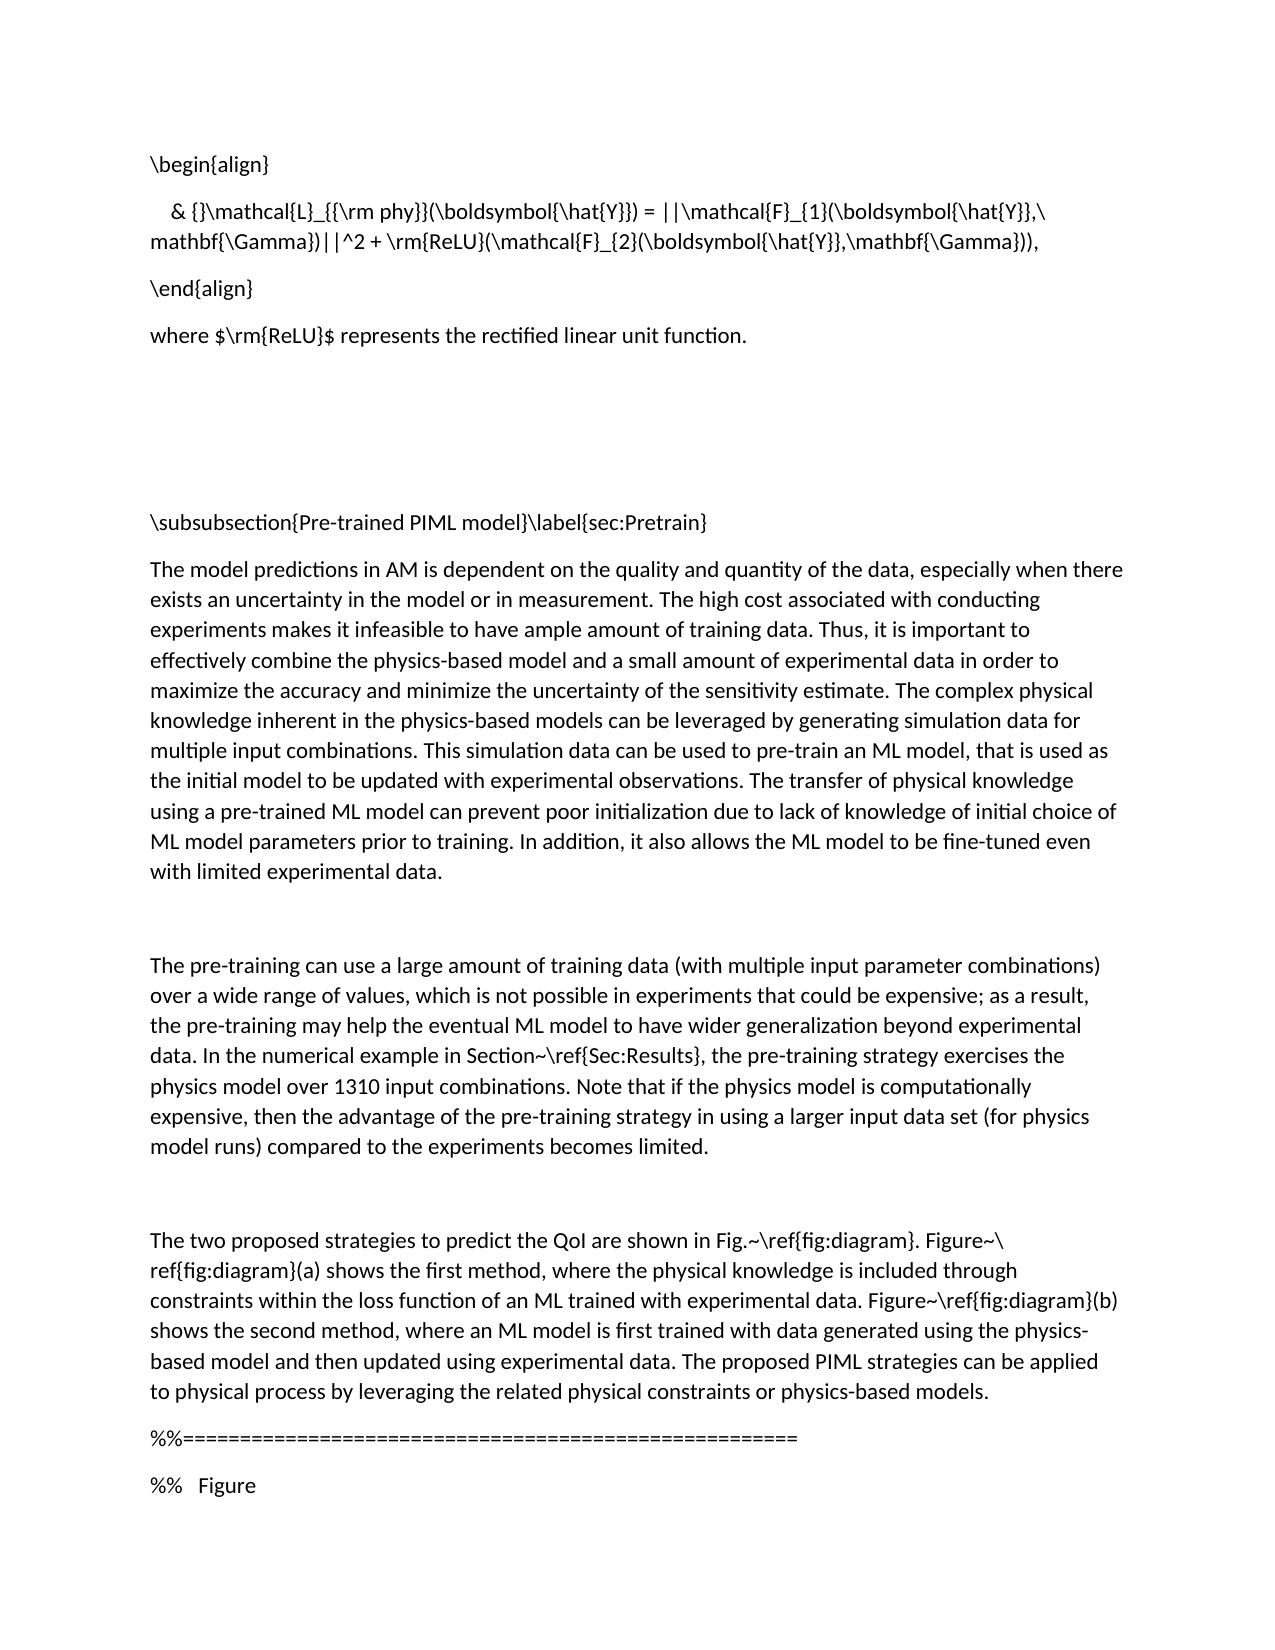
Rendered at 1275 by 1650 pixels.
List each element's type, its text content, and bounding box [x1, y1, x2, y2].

text %% Figure [150, 1471, 1125, 1499]
text where $\rm{ReLU}$ represents the rectified linear unit function. [150, 321, 1125, 349]
text The model predictions in AM is dependent on the quality and quantity of the data, especially when there exists an uncertainty in the model or in measurement. The high cost associated with conducting experiments makes it infeasible to have ample amount of training data. Thus, it is important to effectively combine the physics-based model and a small amount of experimental data in order to maximize the accuracy and minimize the uncertainty of the sensitivity estimate. The complex physical knowledge inherent in the physics-based models can be leveraged by generating simulation data for multiple input combinations. This simulation data can be used to pre-train an ML model, that is used as the initial model to be updated with experimental observations. The transfer of physical knowledge using a pre-trained ML model can prevent poor initialization due to lack of knowledge of initial choice of ML model parameters prior to training. In addition, it also allows the ML model to be fine-tuned even with limited experimental data. [150, 555, 1125, 885]
text The two proposed strategies to predict the QoI are shown in Fig.~\ref{fig:diagram}. Figure~\ref{fig:diagram}(a) shows the first method, where the physical knowledge is included through constraints within the loss function of an ML trained with experimental data. Figure~\ref{fig:diagram}(b) shows the second method, where an ML model is first trained with data generated using the physics-based model and then updated using experimental data. The proposed PIML strategies can be applied to physical process by leveraging the related physical constraints or physics-based models. [150, 1226, 1125, 1405]
text \subsubsection{Pre-trained PIML model}\label{sec:Pretrain} [150, 508, 1125, 536]
text \end{align} [150, 274, 1125, 302]
text \begin{align} [150, 150, 1125, 178]
text The pre-training can use a large amount of training data (with multiple input parameter combinations) over a wide range of values, which is not possible in experiments that could be expensive; as a result, the pre-training may help the eventual ML model to have wider generalization beyond experimental data. In the numerical example in Section~\ref{Sec:Results}, the pre-training strategy exercises the physics model over 1310 input combinations. Note that if the physics model is computationally expensive, then the advantage of the pre-training strategy in using a larger input data set (for physics model runs) compared to the experiments becomes limited. [150, 951, 1125, 1160]
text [150, 1424, 1125, 1452]
text & {}\mathcal{L}_{{\rm phy}}(\boldsymbol{\hat{Y}}) = ||\mathcal{F}_{1}(\boldsymbol{\hat{Y}},\mathbf{\Gamma})||^2 + \rm{ReLU}(\mathcal{F}_{2}(\boldsymbol{\hat{Y}},\mathbf{\Gamma})), [150, 197, 1125, 255]
